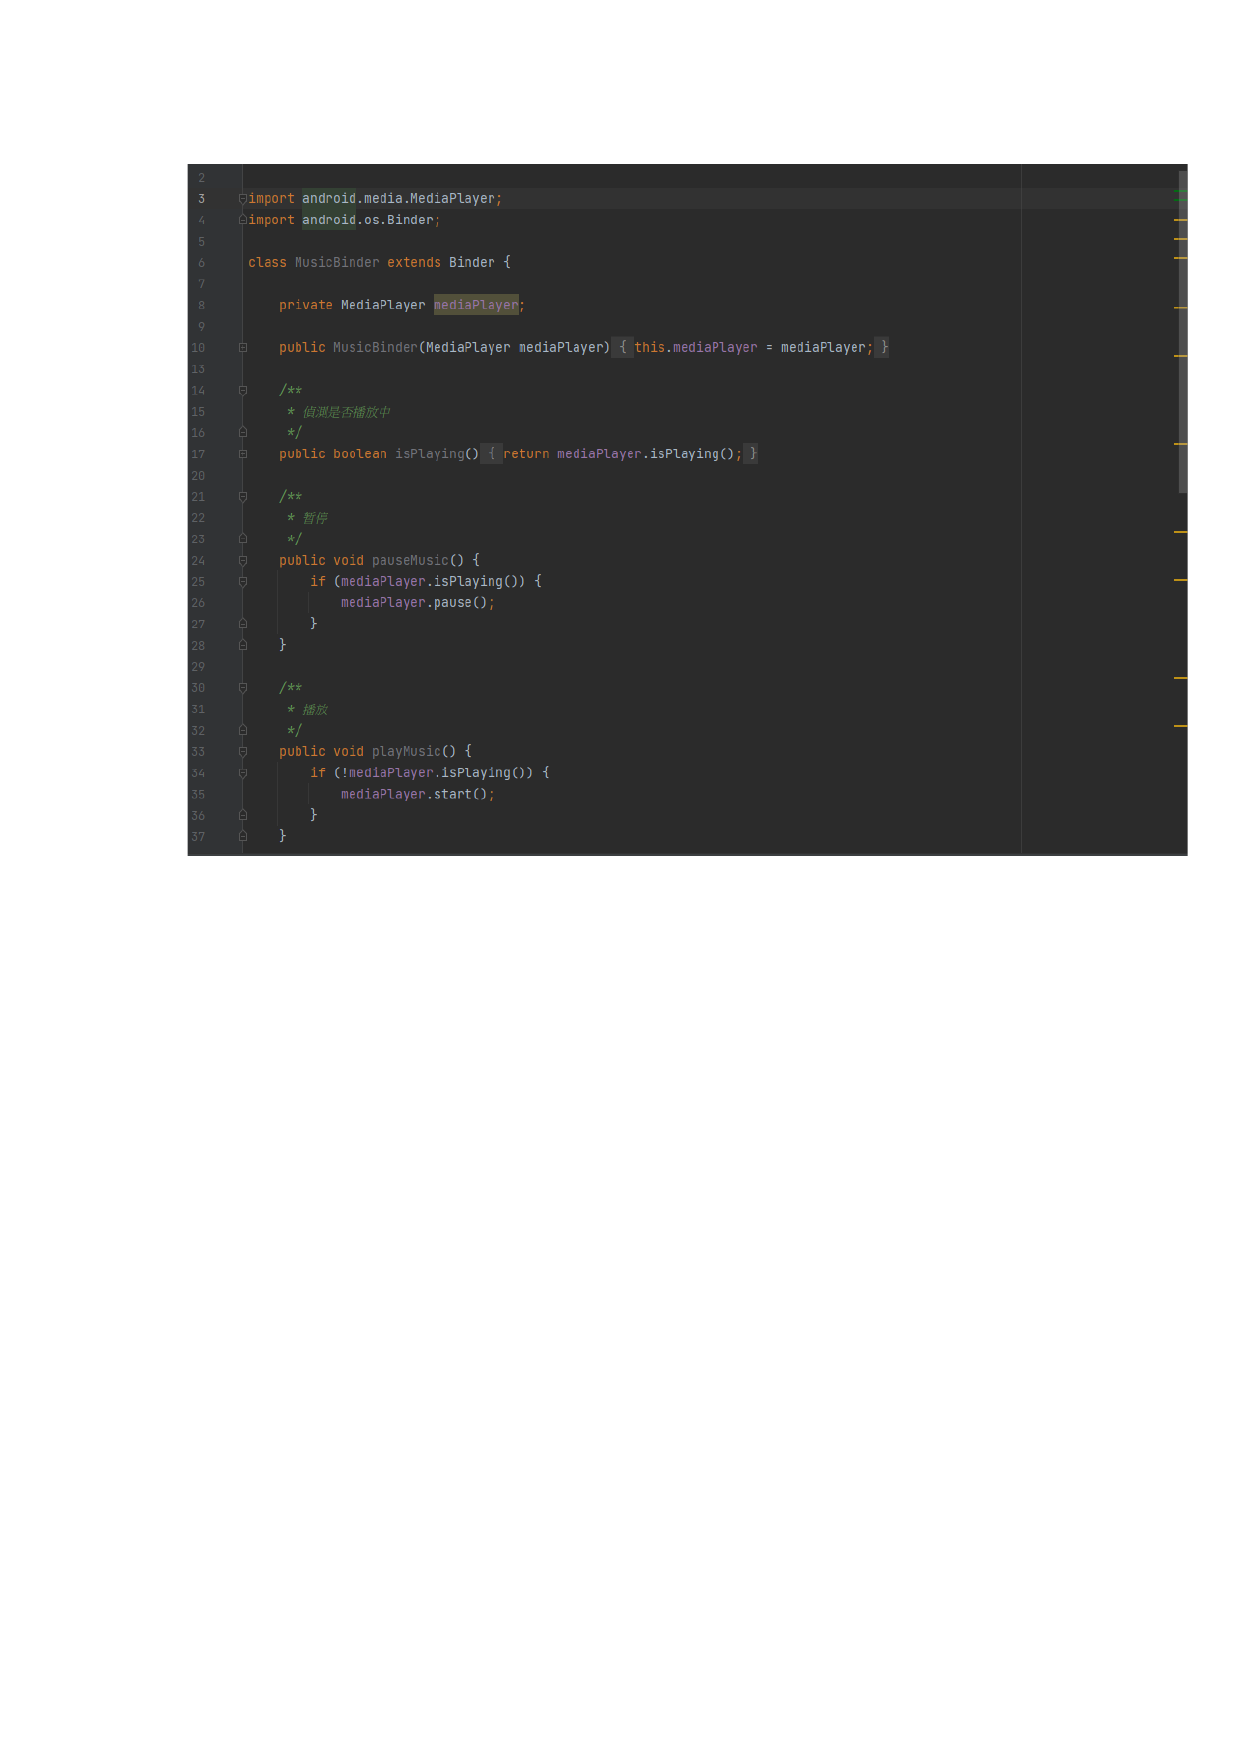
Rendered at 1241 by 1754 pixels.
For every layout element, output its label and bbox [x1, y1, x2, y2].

picture [187, 164, 1188, 856]
